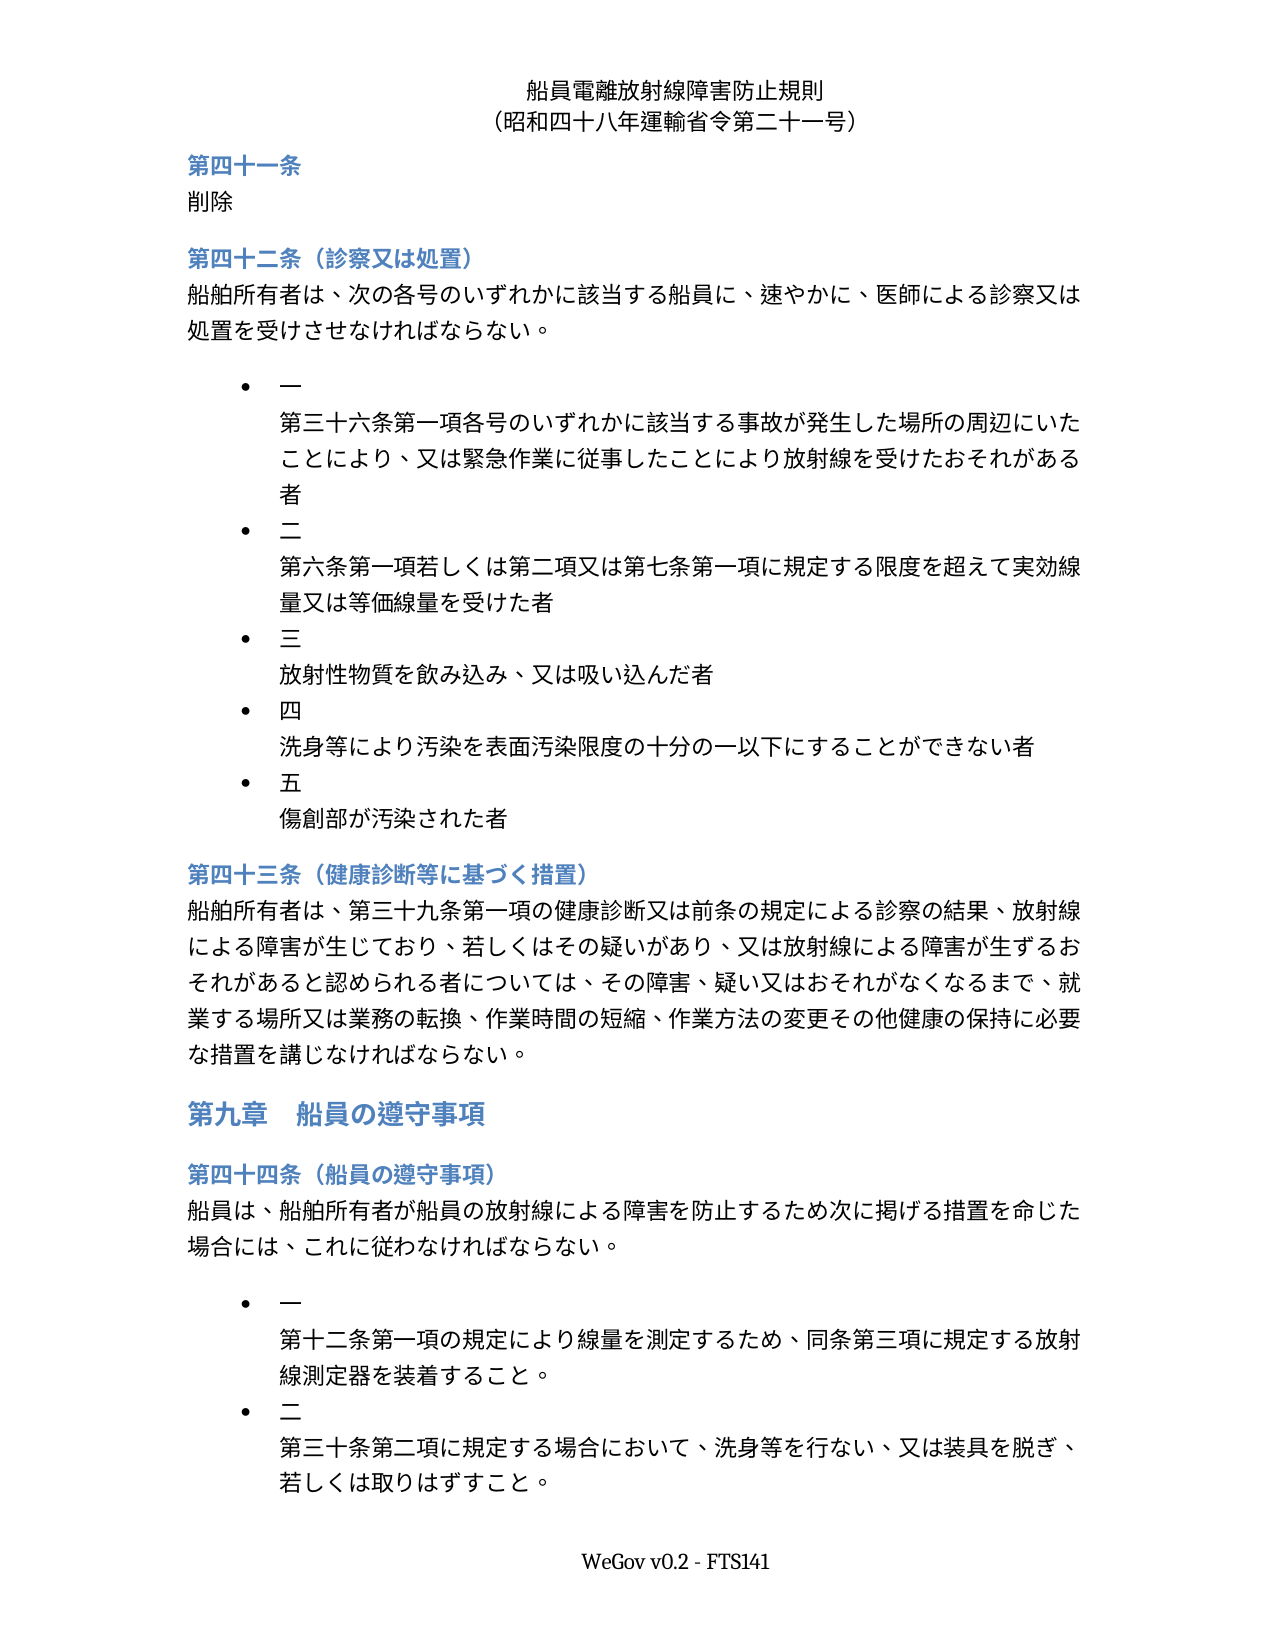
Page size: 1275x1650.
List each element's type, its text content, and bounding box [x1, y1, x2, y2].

list 二 第三十条第二項に規定する場合において、洗身等を行ない、又は装具を脱ぎ、若しくは取りはずすこと。 [242, 1396, 1087, 1499]
text 船舶所有者は、次の各号のいずれかに該当する船員に、速やかに、医師による診察又は処置を受けさせなければならない。 [187, 279, 1087, 346]
list 五 傷創部が汚染された者 [242, 767, 1087, 834]
list 一 第十二条第一項の規定により線量を測定するため、同条第三項に規定する放射線測定器を装着すること。 [242, 1288, 1087, 1391]
text 削除 [187, 186, 1087, 217]
list 一 第三十六条第一項各号のいずれかに該当する事故が発生した場所の周辺にいたことにより、又は緊急作業に従事したことにより放射線を受けたおそれがある者 [242, 371, 1087, 510]
subtitle 第九章 船員の遵守事項 [187, 1096, 1087, 1133]
list 三 放射性物質を飲み込み、又は吸い込んだ者 [242, 623, 1087, 690]
list 二 第六条第一項若しくは第二項又は第七条第一項に規定する限度を超えて実効線量又は等価線量を受けた者 [242, 515, 1087, 618]
subtitle 第四十三条（健康診断等に基づく措置） [187, 859, 1087, 891]
text 船舶所有者は、第三十九条第一項の健康診断又は前条の規定による診察の結果、放射線による障害が生じており、若しくはその疑いがあり、又は放射線による障害が生ずるおそれがあると認められる者については、その障害、疑い又はおそれがなくなるまで、就業する場所又は業務の転換、作業時間の短縮、作業方法の変更その他健康の保持に必要な措置を講じなければならない。 [187, 895, 1087, 1070]
subtitle 第四十二条（診察又は処置） [187, 243, 1087, 274]
list 四 洗身等により汚染を表面汚染限度の十分の一以下にすることができない者 [242, 695, 1087, 762]
subtitle 第四十一条 [187, 150, 1087, 181]
subtitle 第四十四条（船員の遵守事項） [187, 1159, 1087, 1190]
text 船員は、船舶所有者が船員の放射線による障害を防止するため次に掲げる措置を命じた場合には、これに従わなければならない。 [187, 1195, 1087, 1262]
